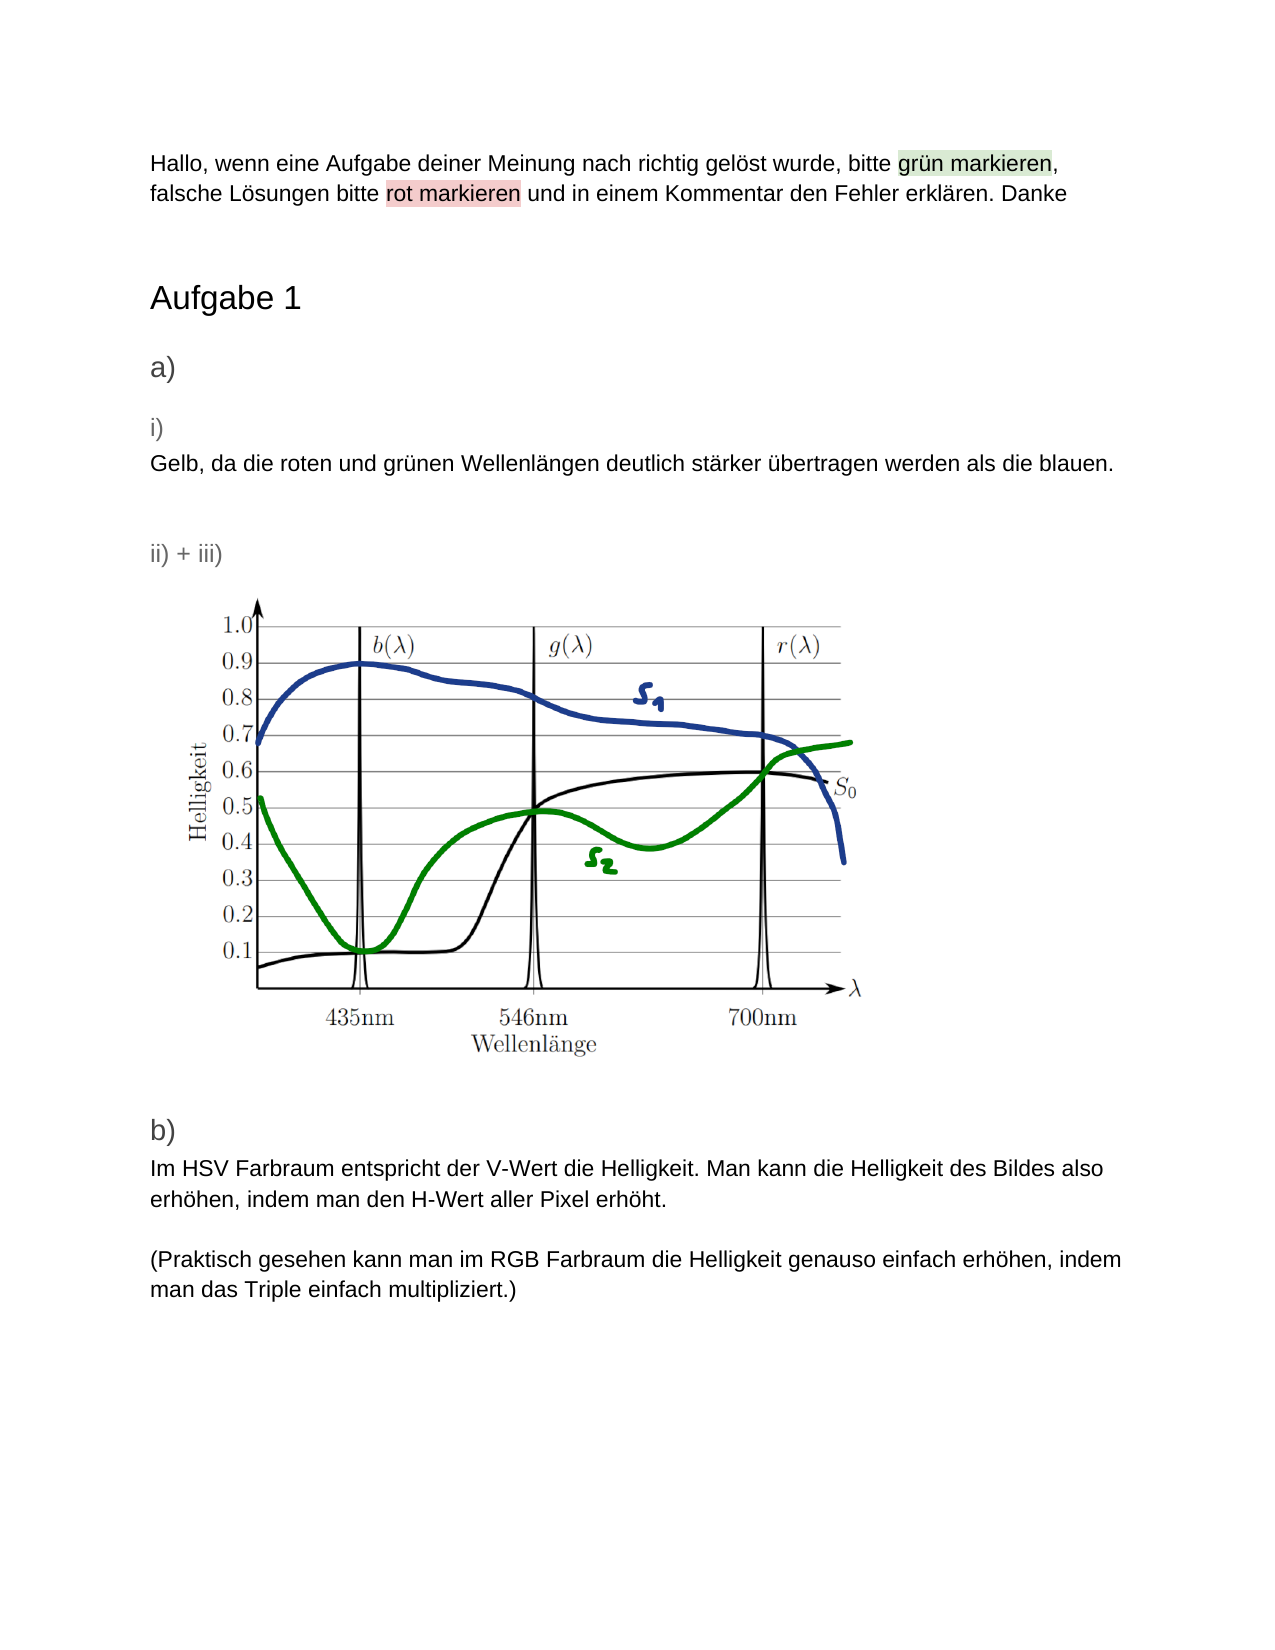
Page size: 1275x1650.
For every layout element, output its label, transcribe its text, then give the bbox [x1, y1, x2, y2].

text Gelb, da die roten und grünen Wellenlängen deutlich stärker übertragen werden als die blauen. [150, 450, 1125, 476]
picture [150, 576, 917, 1077]
subtitle i) [150, 413, 1125, 441]
subtitle ii) + iii) [150, 539, 1125, 568]
text (Praktisch gesehen kann man im RGB Farbraum die Helligkeit genauso einfach erhöhen, indem man das Triple einfach multipliziert.) [150, 1246, 1125, 1302]
subtitle a) [150, 350, 1125, 383]
subtitle b) [150, 1113, 1125, 1147]
text Im HSV Farbraum entspricht der V-Wert die Helligkeit. Man kann die Helligkeit des Bildes also erhöhen, indem man den H-Wert aller Pixel erhöht. [150, 1155, 1125, 1212]
subtitle Aufgabe 1 [150, 278, 1125, 317]
text Hallo, wenn eine Aufgabe deiner Meinung nach richtig gelöst wurde, bitte grün markieren, falsche Lösungen bitte rot markieren und in einem Kommentar den Fehler erklären. Danke [150, 150, 1125, 207]
